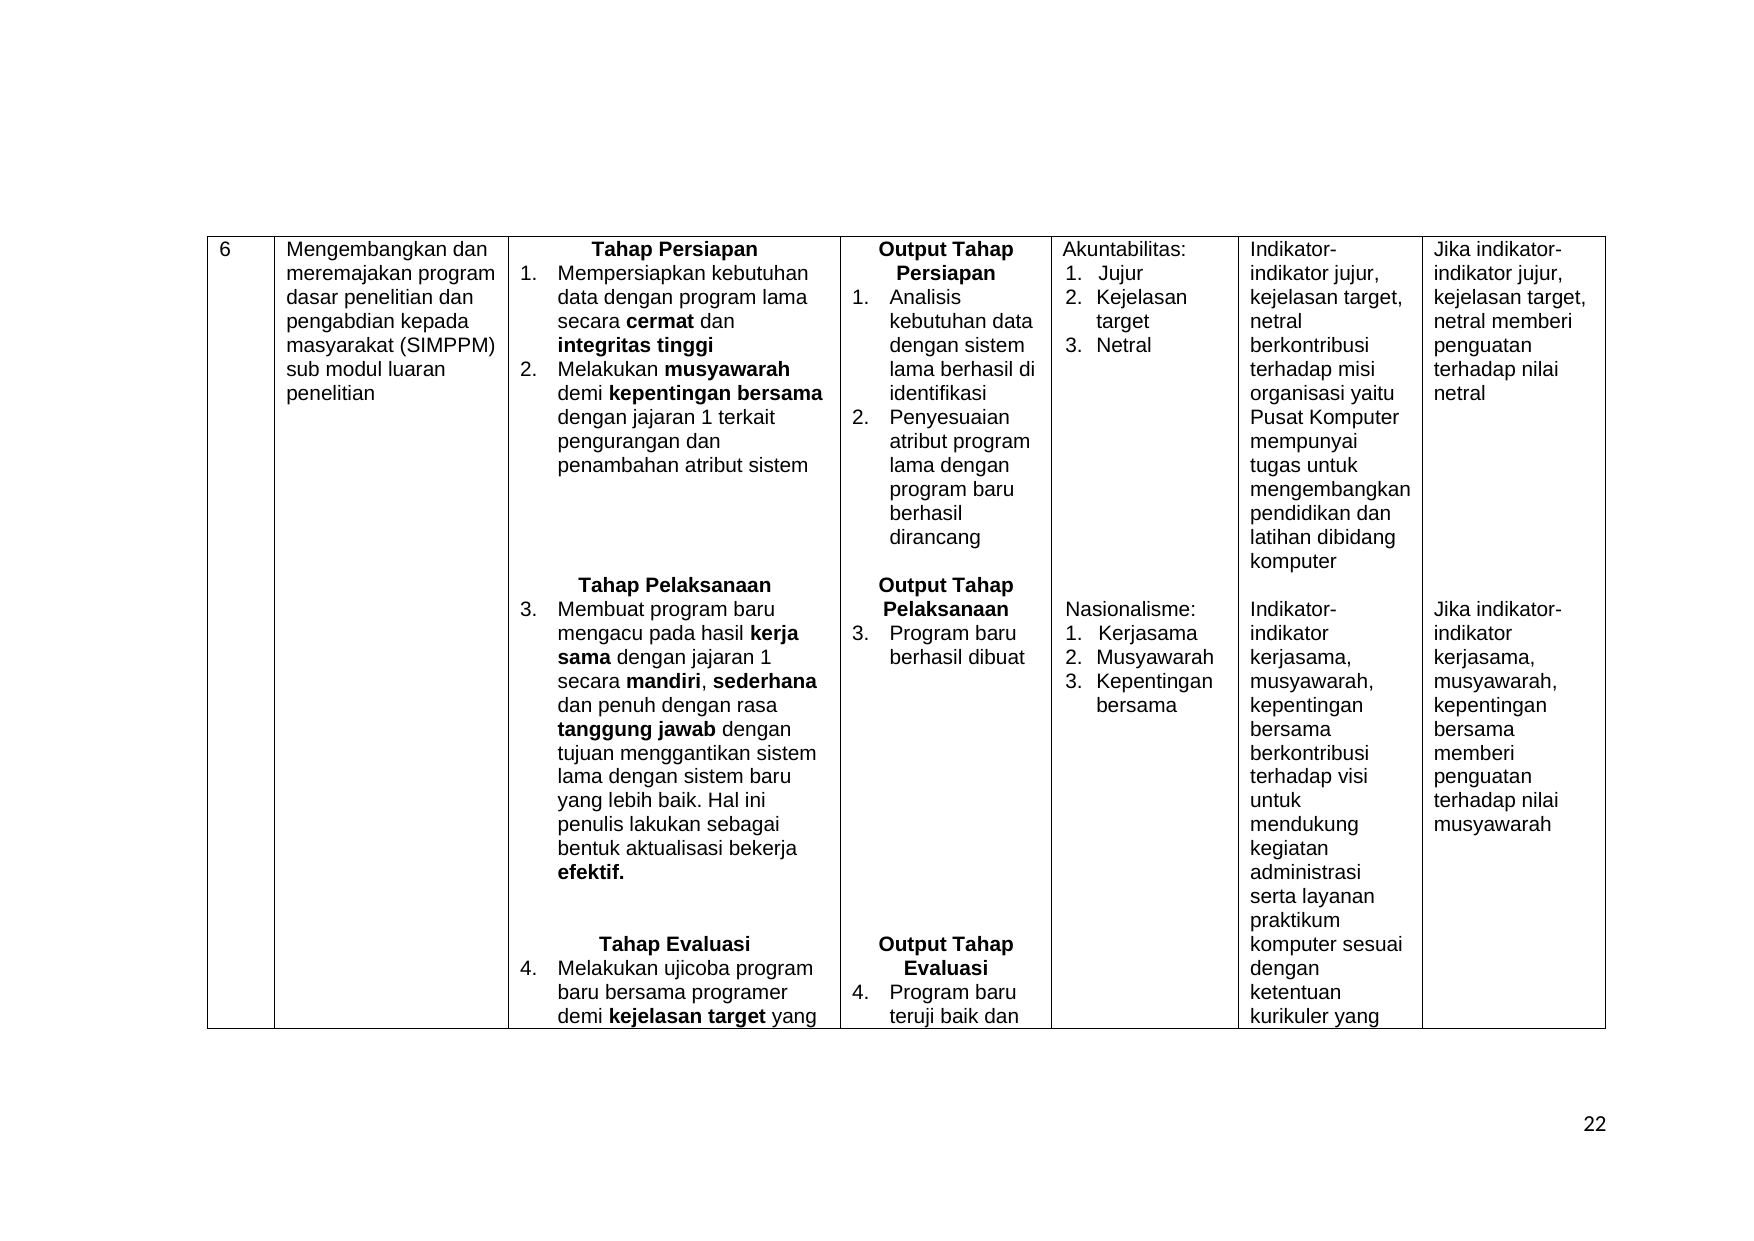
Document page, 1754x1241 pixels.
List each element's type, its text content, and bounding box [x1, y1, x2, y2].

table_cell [1239, 237, 1422, 1028]
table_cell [1052, 237, 1238, 1028]
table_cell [841, 237, 1051, 1028]
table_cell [509, 237, 840, 1028]
table_cell 6 [208, 237, 274, 1028]
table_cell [275, 237, 508, 1028]
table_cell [1423, 237, 1605, 1028]
